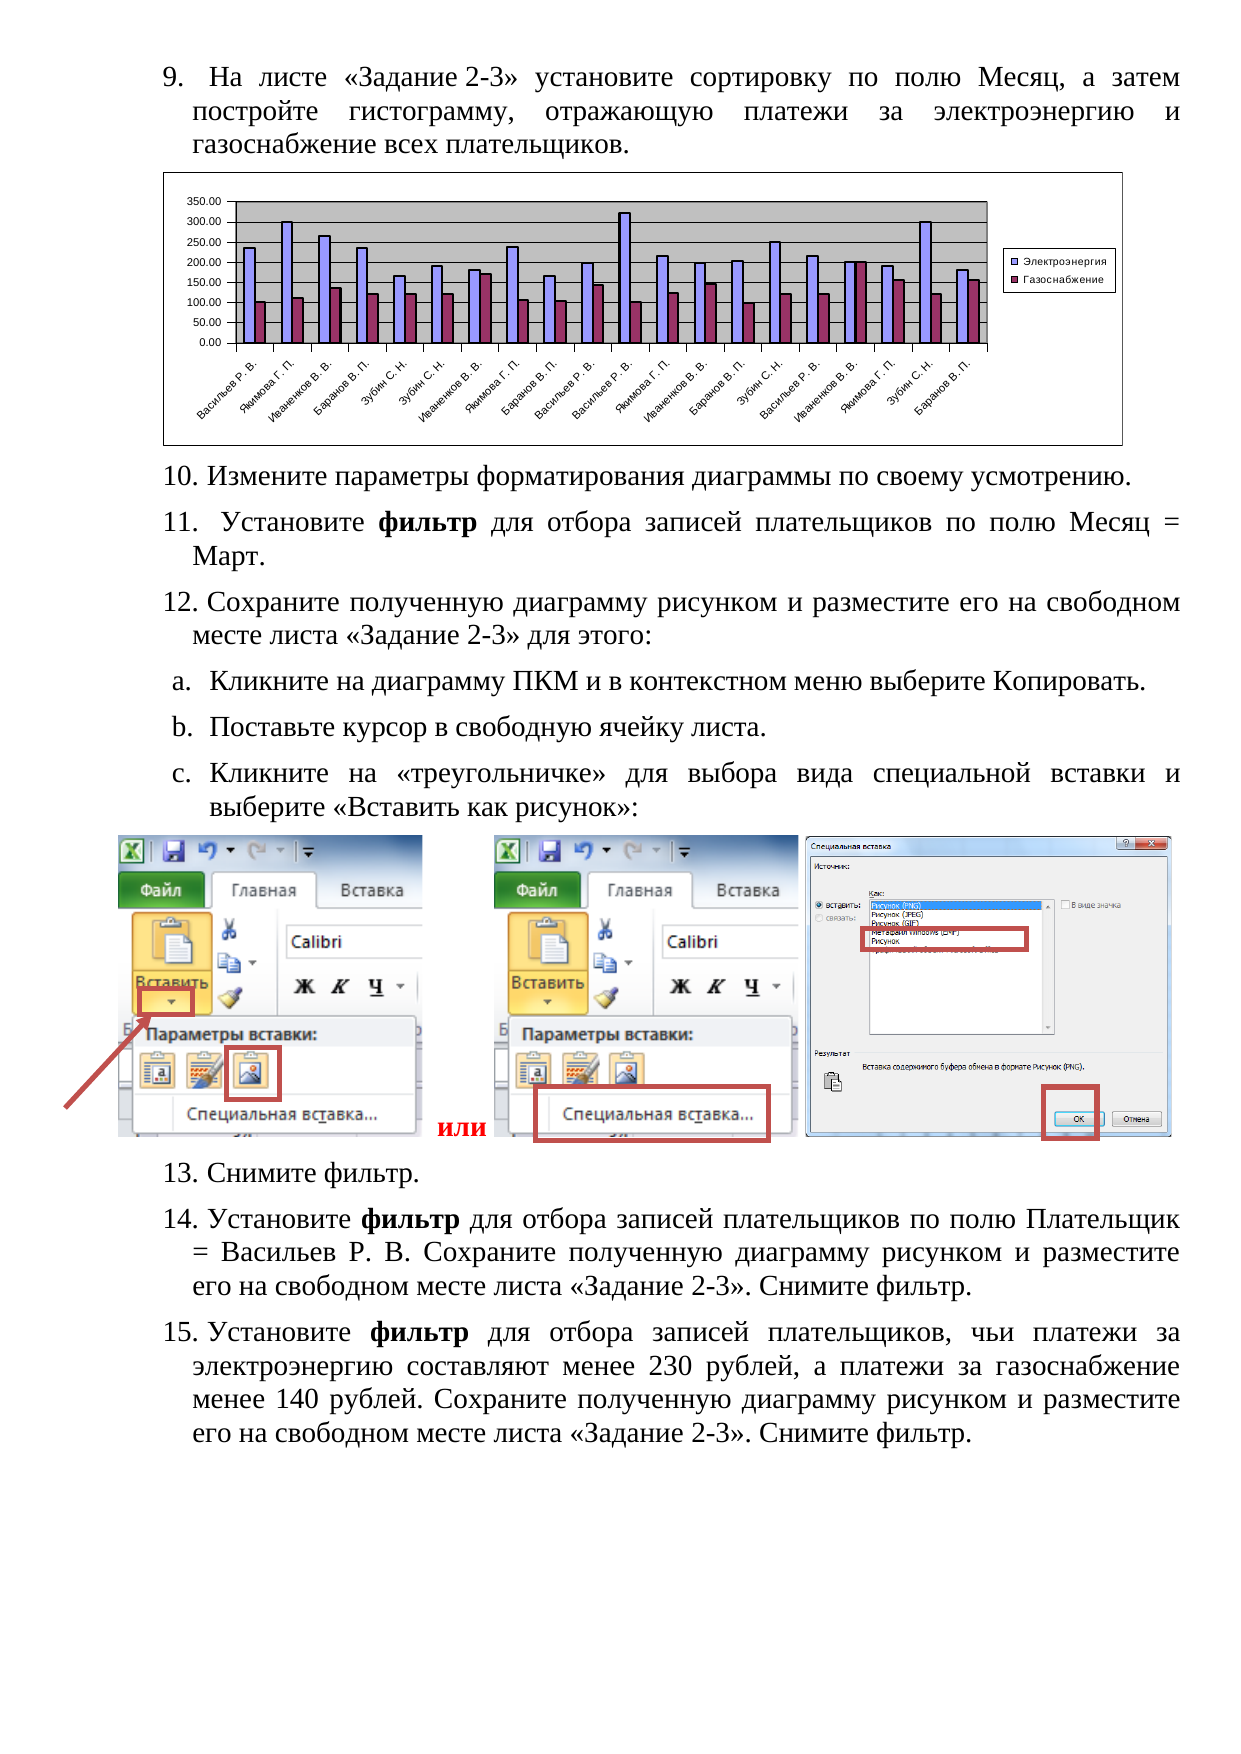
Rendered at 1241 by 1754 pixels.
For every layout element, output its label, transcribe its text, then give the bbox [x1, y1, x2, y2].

list Сохраните полученную диаграмму рисунком и разместите его на свободном месте листа «Задание 2-3» для этого: [162, 584, 1181, 651]
list Измените параметры форматирования диаграммы по своему усмотрению. [162, 458, 1181, 492]
list Поставьте курсор в свободную ячейку листа. [172, 709, 1181, 743]
picture [805, 836, 1172, 1137]
picture [1046, 1090, 1094, 1136]
list Установите фильтр для отбора записей плательщиков по полю Месяц = Март. [162, 504, 1181, 571]
list Установите фильтр для отбора записей плательщиков, чьи платежи за электроэнергию составляют менее 230 рублей, а платежи за газоснабжение менее 140 рублей. Сохраните полученную диаграмму рисунком и разместите его на свободном месте листа «Задание 2-3». Снимите фильтр. [162, 1314, 1181, 1448]
picture [494, 835, 799, 1137]
list На листе «Задание 2-3» установите сортировку по полю Месяц, а затем постройте гистограмму, отражающую платежи за электроэнергию и газоснабжение всех плательщиков. [162, 59, 1181, 160]
list Установите фильтр для отбора записей плательщиков по полю Плательщик = Васильев Р. В. Сохраните полученную диаграмму рисунком и разместите его на свободном месте листа «Задание 2-3». Снимите фильтр. [162, 1201, 1181, 1302]
list Снимите фильтр. [162, 1155, 1181, 1188]
picture [118, 835, 423, 1137]
picture [142, 991, 190, 1012]
picture [538, 1089, 766, 1137]
list Кликните на «треугольничке» для выбора вида специальной вставки и выберите «Вставить как рисунок»: [172, 755, 1181, 822]
list Кликните на диаграмму ПКМ и в контекстном меню выберите Копировать. [172, 663, 1181, 697]
